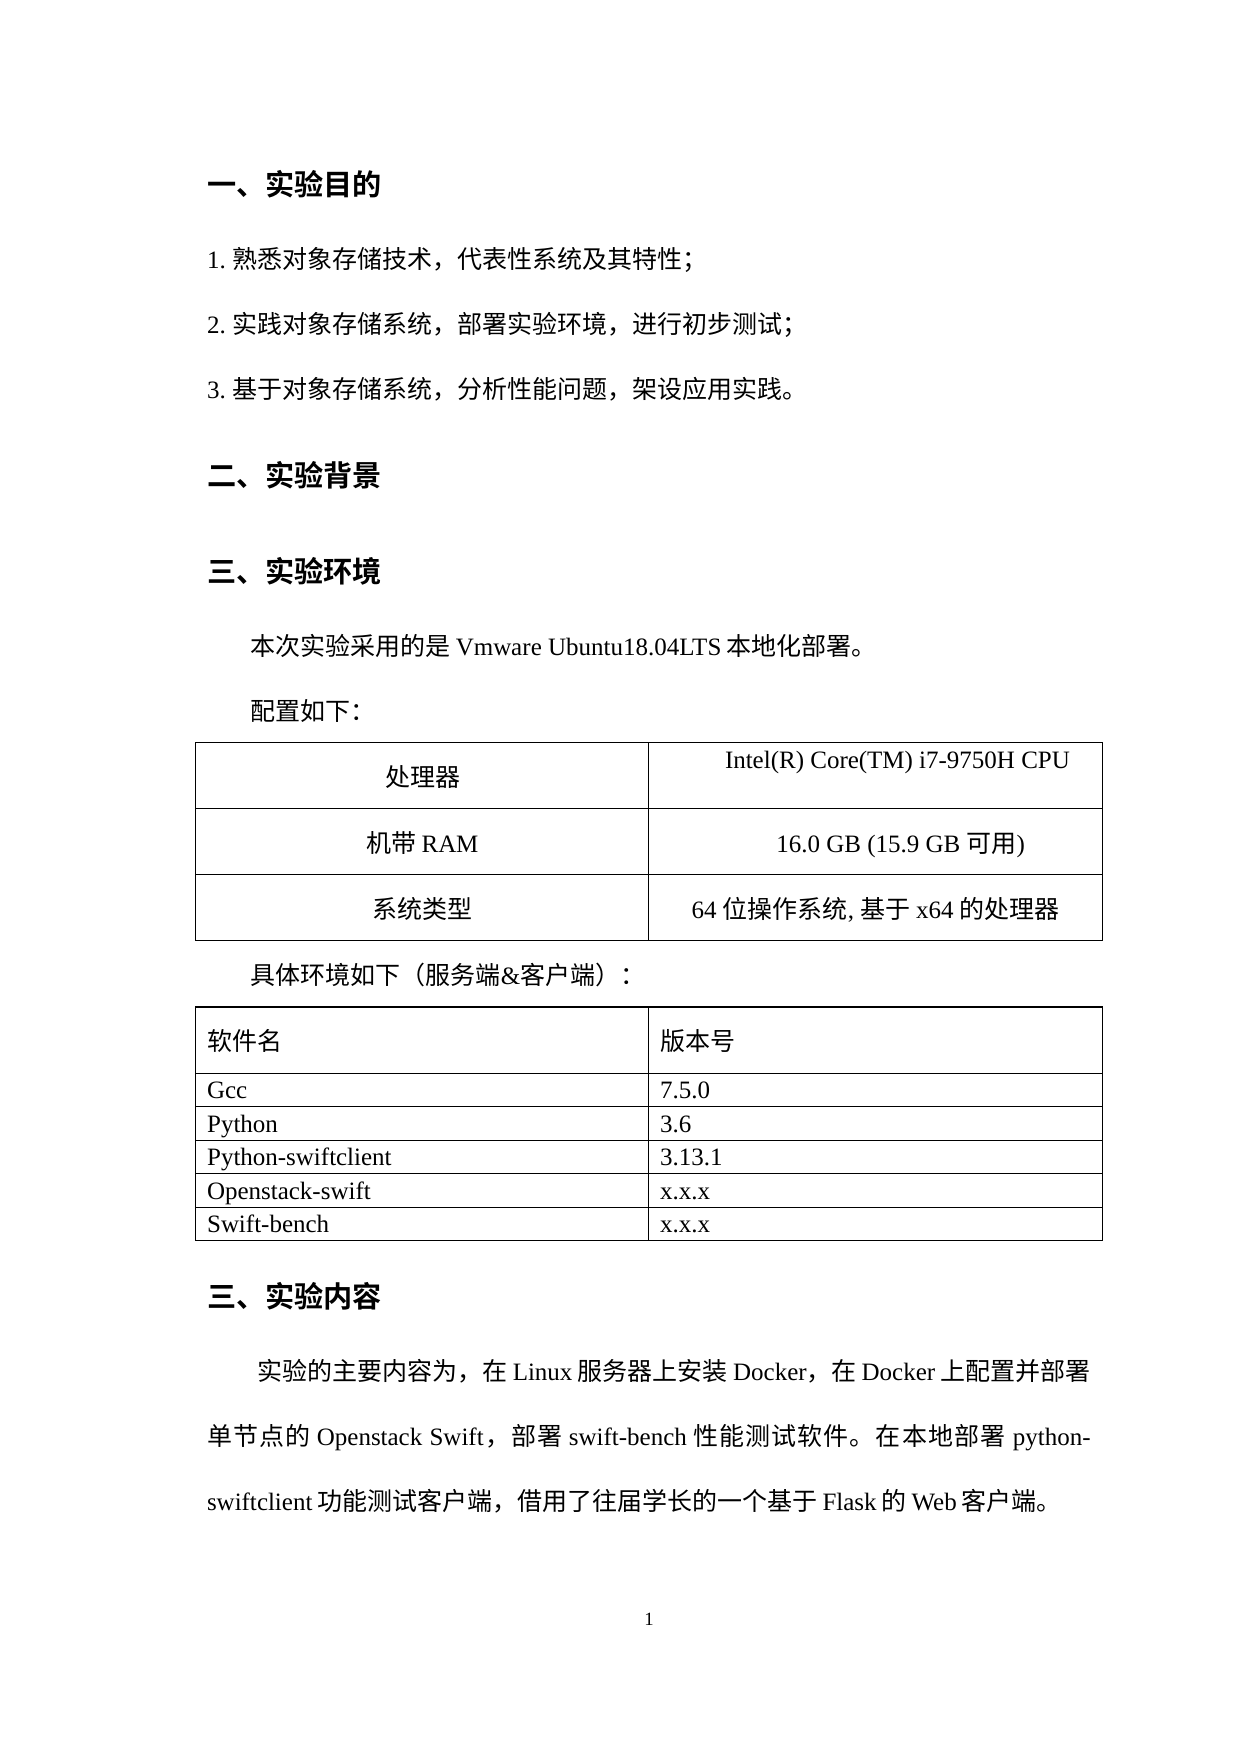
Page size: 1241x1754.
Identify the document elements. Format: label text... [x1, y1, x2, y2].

table_cell x.x.x [649, 1208, 1102, 1240]
table_header 软件名 [196, 1008, 648, 1072]
text 本次实验采用的是Vmware Ubuntu18.04LTS本地化部署。 [207, 612, 1091, 677]
table_header 版本号 [649, 1008, 1102, 1072]
text 1. 熟悉对象存储技术，代表性系统及其特性； [207, 225, 1091, 290]
table_cell Python [196, 1107, 648, 1139]
table_header Intel(R) Core(TM) i7-9750H CPU [649, 743, 1102, 808]
table_cell x.x.x [649, 1174, 1102, 1207]
table_cell 机带 RAM [196, 809, 648, 874]
table_cell Python-swiftclient [196, 1141, 648, 1173]
text 3. 基于对象存储系统，分析性能问题，架设应用实践。 [207, 355, 1091, 420]
table_cell Swift-bench [196, 1208, 648, 1240]
table_cell 7.5.0 [649, 1074, 1102, 1106]
text 实验的主要内容为，在Linux服务器上安装Docker，在Docker上配置并部署单节点的Openstack Swift，部署swift-bench性能测试软件。在本地部署python-swiftclient功能测试客户端，借用了往届学长的一个基于Flask的Web客户端。 [207, 1337, 1091, 1532]
text 2. 实践对象存储系统，部署实验环境，进行初步测试； [207, 290, 1091, 355]
table_cell Gcc [196, 1074, 648, 1106]
text 配置如下： [207, 677, 1091, 742]
table_cell 系统类型 [196, 875, 648, 940]
table_cell Openstack-swift [196, 1174, 648, 1207]
text 具体环境如下（服务端&客户端）： [207, 941, 1091, 1006]
table_cell 3.13.1 [649, 1141, 1102, 1173]
table_cell 3.6 [649, 1107, 1102, 1139]
subtitle 实验内容 [207, 1274, 1091, 1316]
table_cell 64 位操作系统, 基于 x64 的处理器 [649, 875, 1102, 940]
table_cell 16.0 GB (15.9 GB 可用) [649, 809, 1102, 874]
subtitle 三、实验环境 [207, 549, 1091, 591]
table_header 处理器 [196, 743, 648, 808]
subtitle 一、实验目的 [207, 162, 1091, 204]
subtitle 实验背景 [207, 453, 1091, 495]
